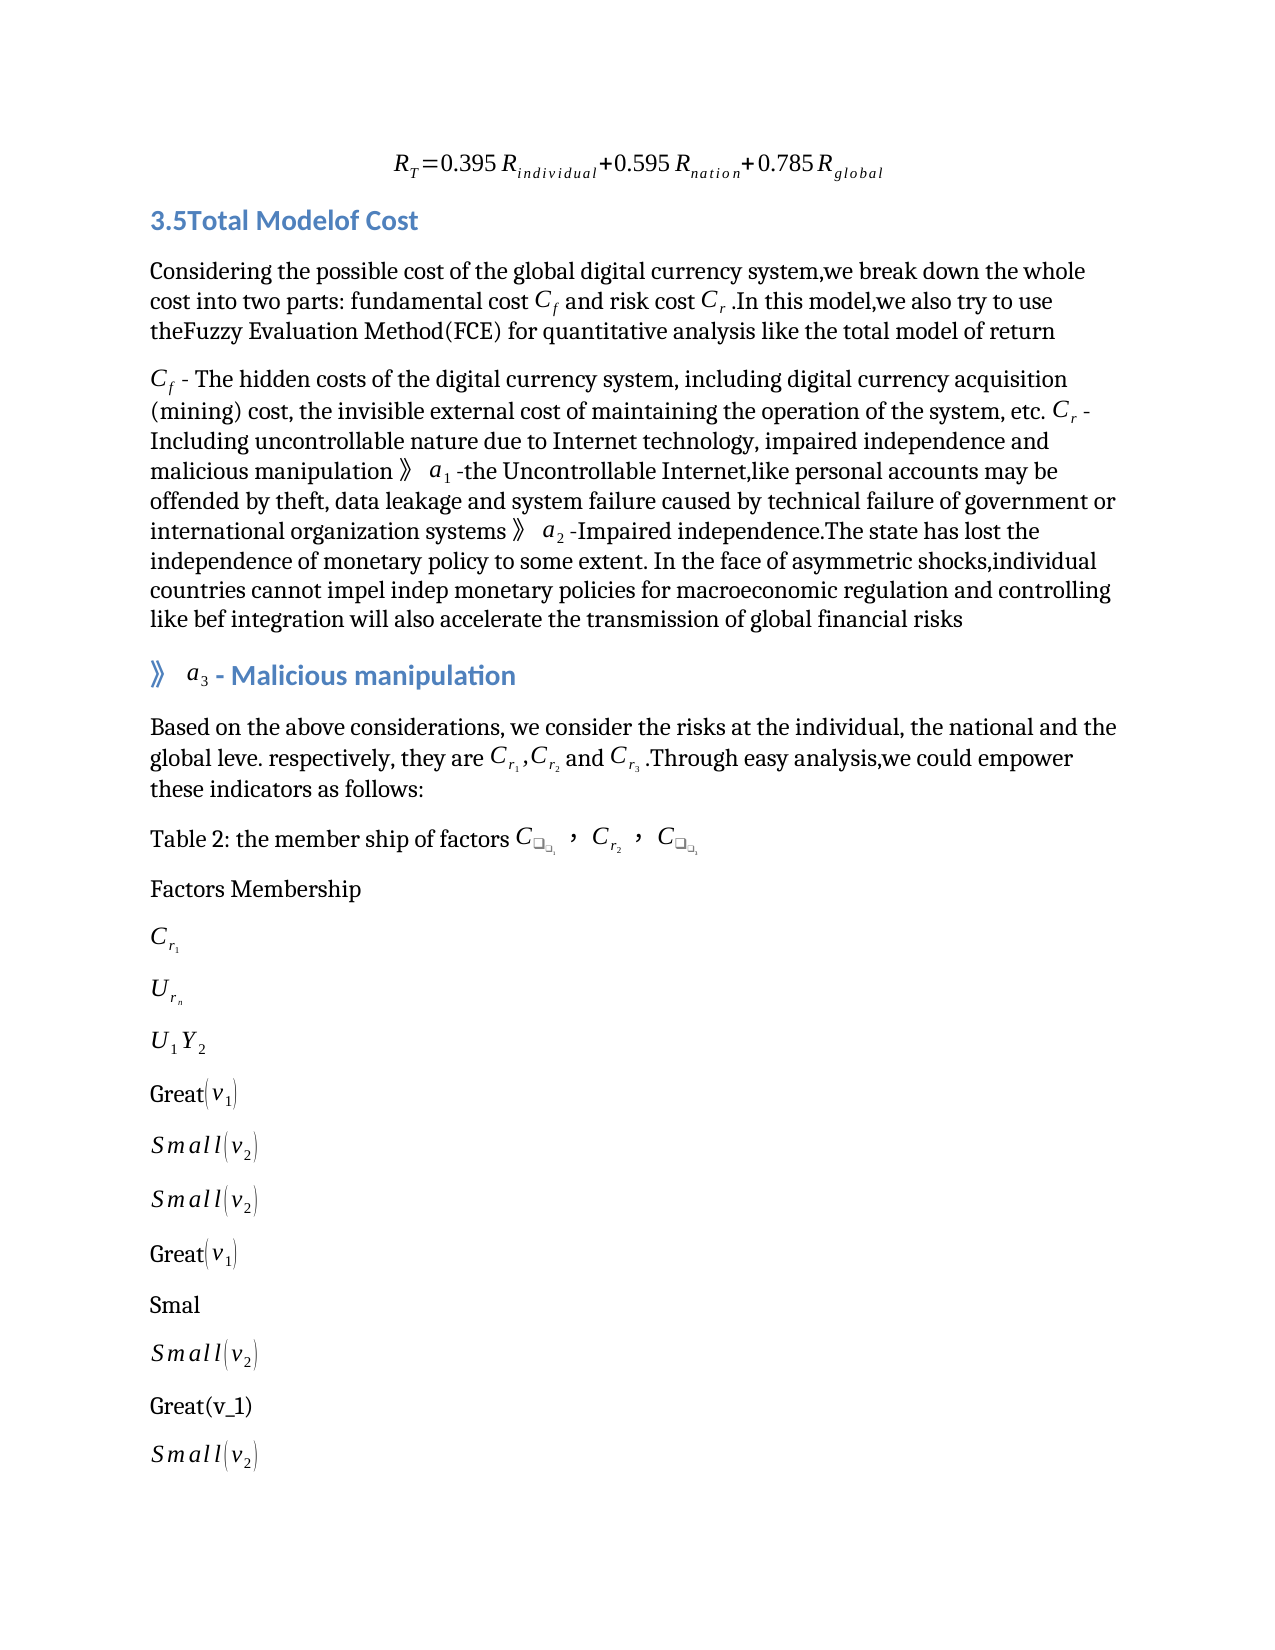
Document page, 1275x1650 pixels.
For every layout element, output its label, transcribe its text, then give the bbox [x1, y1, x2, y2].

text Based on the above considerations, we consider the risks at the individual, the national and the global leve. respectively, they are and .Through easy analysis,we could empower these indicators as follows: [150, 713, 1125, 804]
text Considering the possible cost of the global digital currency system,we break down the whole cost into two parts: fundamental cost and risk cost .In this model,we also try to use theFuzzy Evaluation Method(FCE) for quantitative analysis like the total model of return [150, 257, 1125, 345]
text Table 2: the member ship of factors ， ， [150, 822, 1125, 856]
text Great(v_1) [150, 1392, 1125, 1420]
text Great [150, 1077, 1125, 1112]
text Great [150, 1237, 1125, 1272]
subtitle 》 - Malicious manipulation [150, 654, 1125, 694]
subtitle 3.5Total Modelof Cost [150, 202, 1125, 238]
text - The hidden costs of the digital currency system, including digital currency acquisition (mining) cost, the invisible external cost of maintaining the operation of the system, etc. -Including uncontrollable nature due to Internet technology, impaired independence and malicious manipulation 》 -the Uncontrollable Internet,like personal accounts may be offended by theft, data leakage and system failure caused by technical failure of government or international organization systems 》 -Impaired independence.The state has lost the independence of monetary policy to some extent. In the face of asymmetric shocks,individual countries cannot impel indep monetary policies for macroeconomic regulation and controlling like bef integration will also accelerate the transmission of global financial risks [150, 364, 1125, 633]
text Smal [150, 1291, 1125, 1319]
text Factors Membership [150, 875, 1125, 903]
